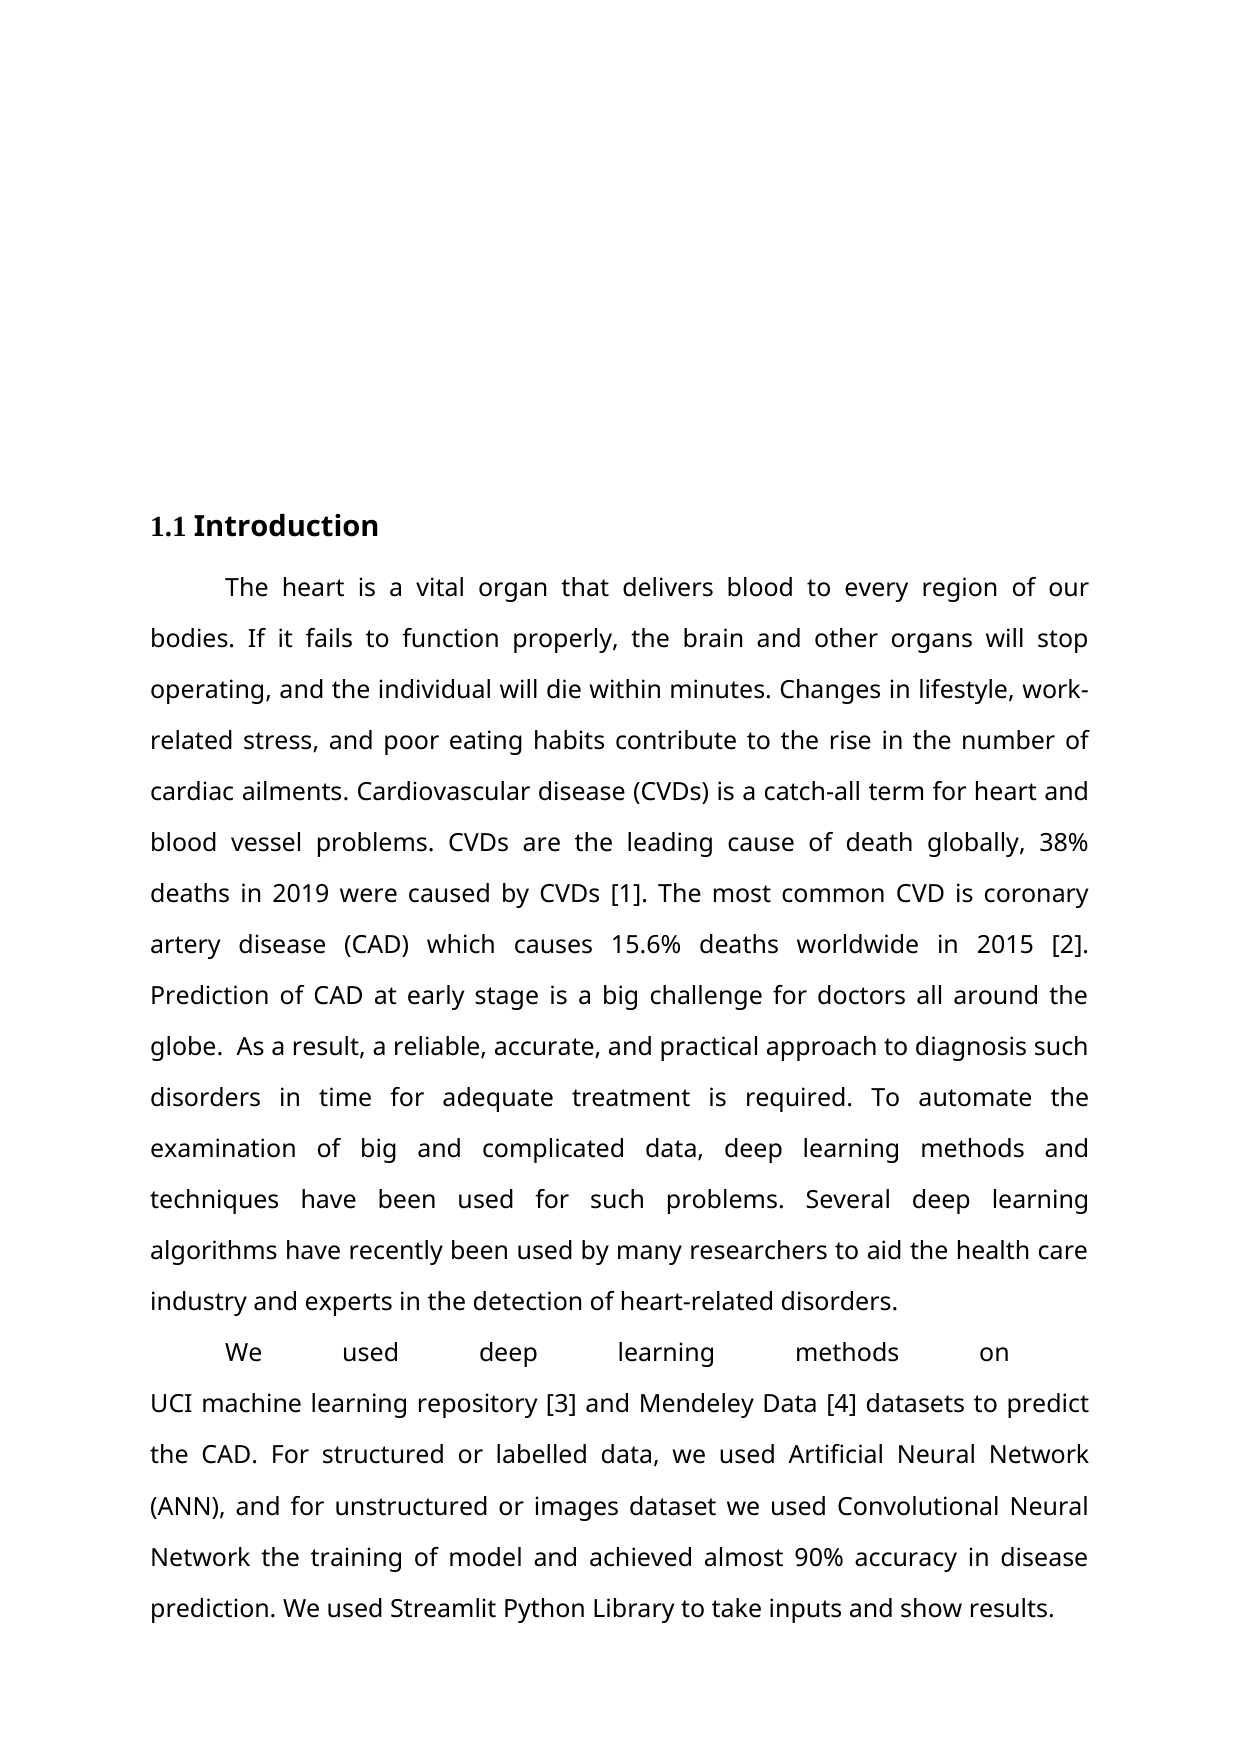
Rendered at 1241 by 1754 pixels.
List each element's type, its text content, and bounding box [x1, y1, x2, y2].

text The heart is a vital organ that delivers blood to every region of our bodies. If it fails to function properly, the brain and other organs will stop operating, and the individual will die within minutes. Changes in lifestyle, work-related stress, and poor eating habits contribute to the rise in the number of cardiac ailments. Cardiovascular disease (CVDs) is a catch-all term for heart and blood vessel problems. CVDs are the leading cause of death globally, 38% deaths in 2019 were caused by CVDs [1]. The most common CVD is coronary artery disease (CAD) which causes 15.6% deaths worldwide in 2015 [2]. Prediction of CAD at early stage is a big challenge for doctors all around the globe. As a result, a reliable, accurate, and practical approach to diagnosis such disorders in time for adequate treatment is required. To automate the examination of big and complicated data, deep learning methods and techniques have been used for such problems. Several deep learning algorithms have recently been used by many researchers to aid the health care industry and experts in the detection of heart-related disorders. [150, 569, 1090, 1318]
text We used deep learning methods on UCI machine learning repository [3] and Mendeley Data [4] datasets to predict the CAD. For structured or labelled data, we used Artificial Neural Network (ANN), and for unstructured or images dataset we used Convolutional Neural Network the training of model and achieved almost 90% accuracy in disease prediction. We used Streamlit Python Library to take inputs and show results. [150, 1335, 1090, 1624]
subtitle Introduction [150, 505, 1090, 544]
